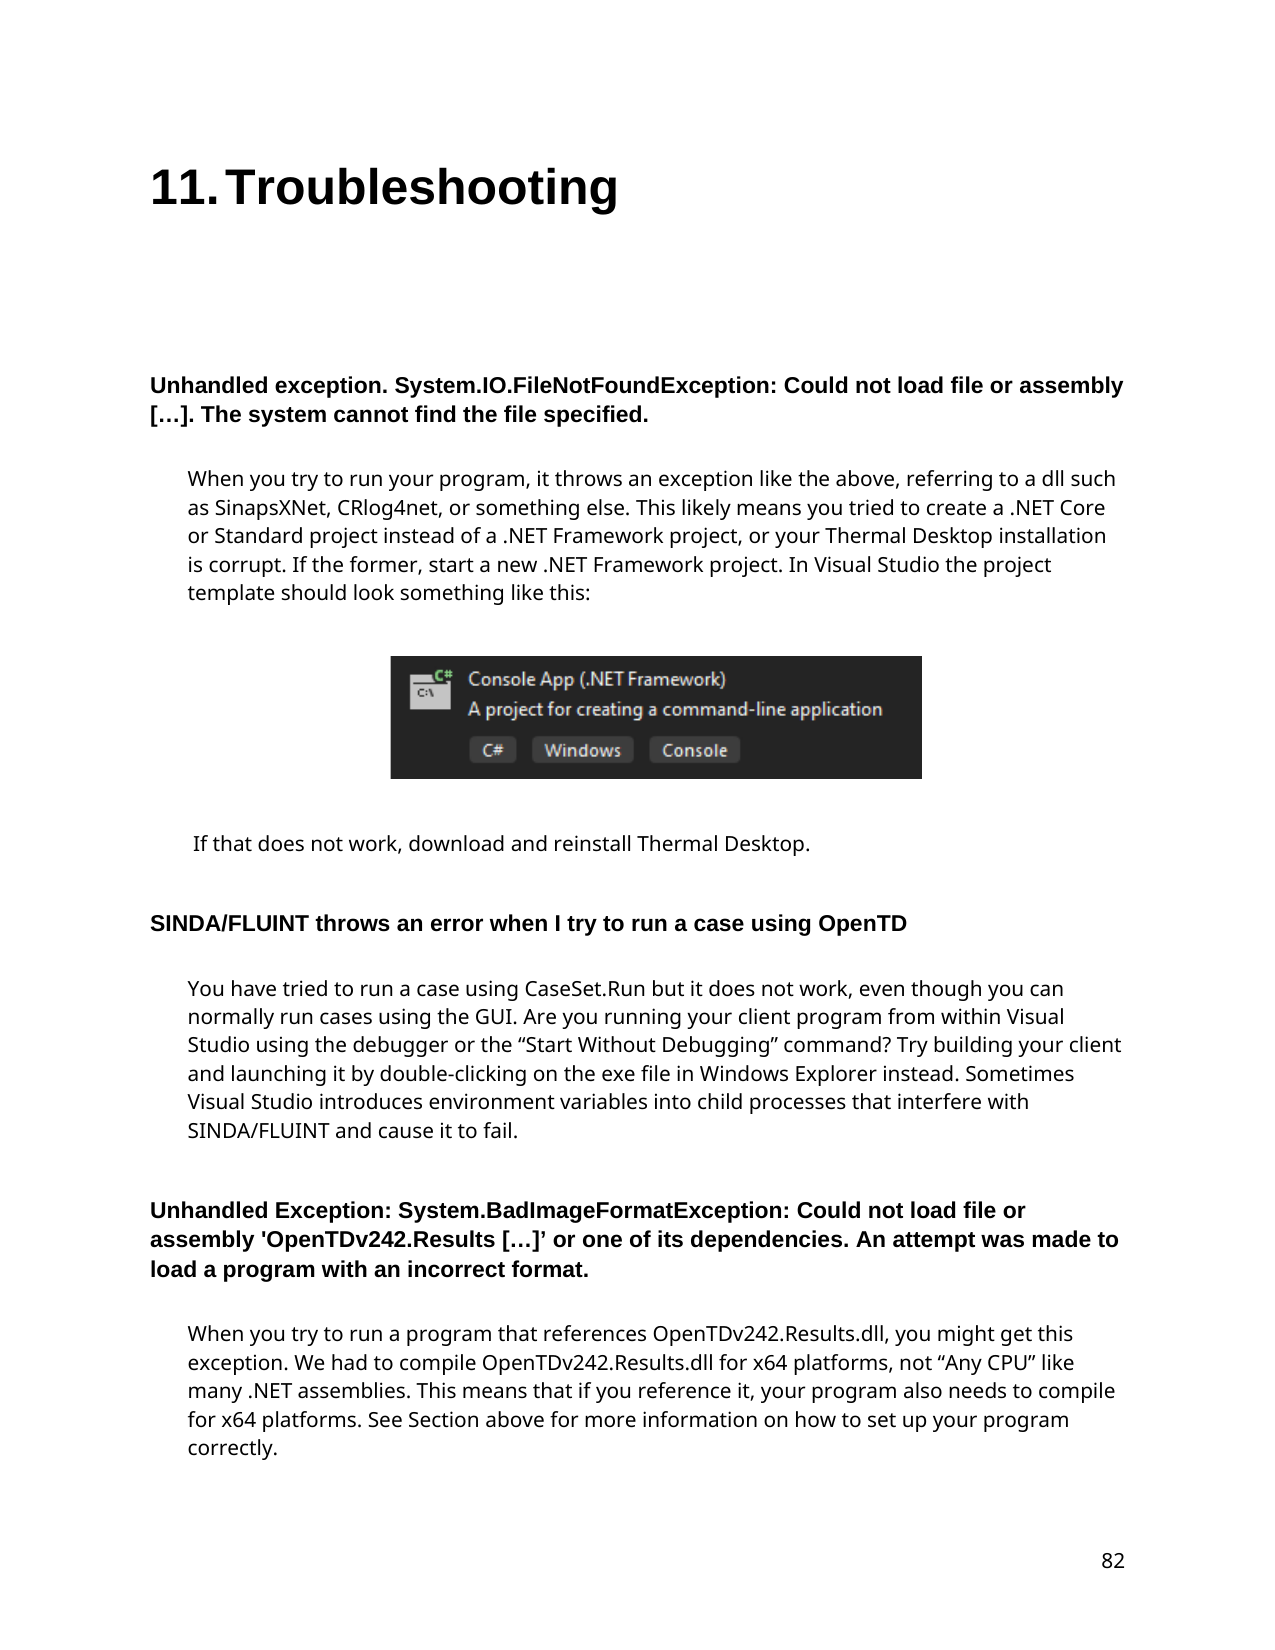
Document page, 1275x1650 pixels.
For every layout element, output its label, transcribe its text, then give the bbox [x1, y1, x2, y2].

subtitle SINDA/FLUINT throws an error when I try to run a case using OpenTD [150, 907, 1125, 936]
text When you try to run a program that references OpenTDv242.Results.dll, you might get this exception. We had to compile OpenTDv242.Results.dll for x64 platforms, not “Any CPU” like many .NET assemblies. This means that if you reference it, your program also needs to compile for x64 platforms. See Section 7.1 above for more information on how to set up your program correctly. [187, 1319, 1125, 1462]
text When you try to run your program, it throws an exception like the above, referring to a dll such as SinapsXNet, CRlog4net, or something else. This likely means you tried to create a .NET Core or Standard project instead of a .NET Framework project, or your Thermal Desktop installation is corrupt. If the former, start a new .NET Framework project. In Visual Studio the project template should look something like this: [187, 464, 1125, 607]
picture [390, 656, 922, 779]
text If that does not work, download and reinstall Thermal Desktop. [187, 829, 1125, 857]
text You have tried to run a case using CaseSet.Run but it does not work, even though you can normally run cases using the GUI. Are you running your client program from within Visual Studio using the debugger or the “Start Without Debugging” command? Try building your client and launching it by double-clicking on the exe file in Windows Explorer instead. Sometimes Visual Studio introduces environment variables into child processes that interfere with SINDA/FLUINT and cause it to fail. [187, 974, 1125, 1144]
subtitle Unhandled Exception: System.BadImageFormatException: Could not load file or assembly 'OpenTDv242.Results […]’ or one of its dependencies. An attempt was made to load a program with an incorrect format. [150, 1194, 1125, 1282]
subtitle Troubleshooting [150, 150, 1125, 214]
subtitle Unhandled exception. System.IO.FileNotFoundException: Could not load file or assembly […]. The system cannot find the file specified. [150, 369, 1125, 427]
